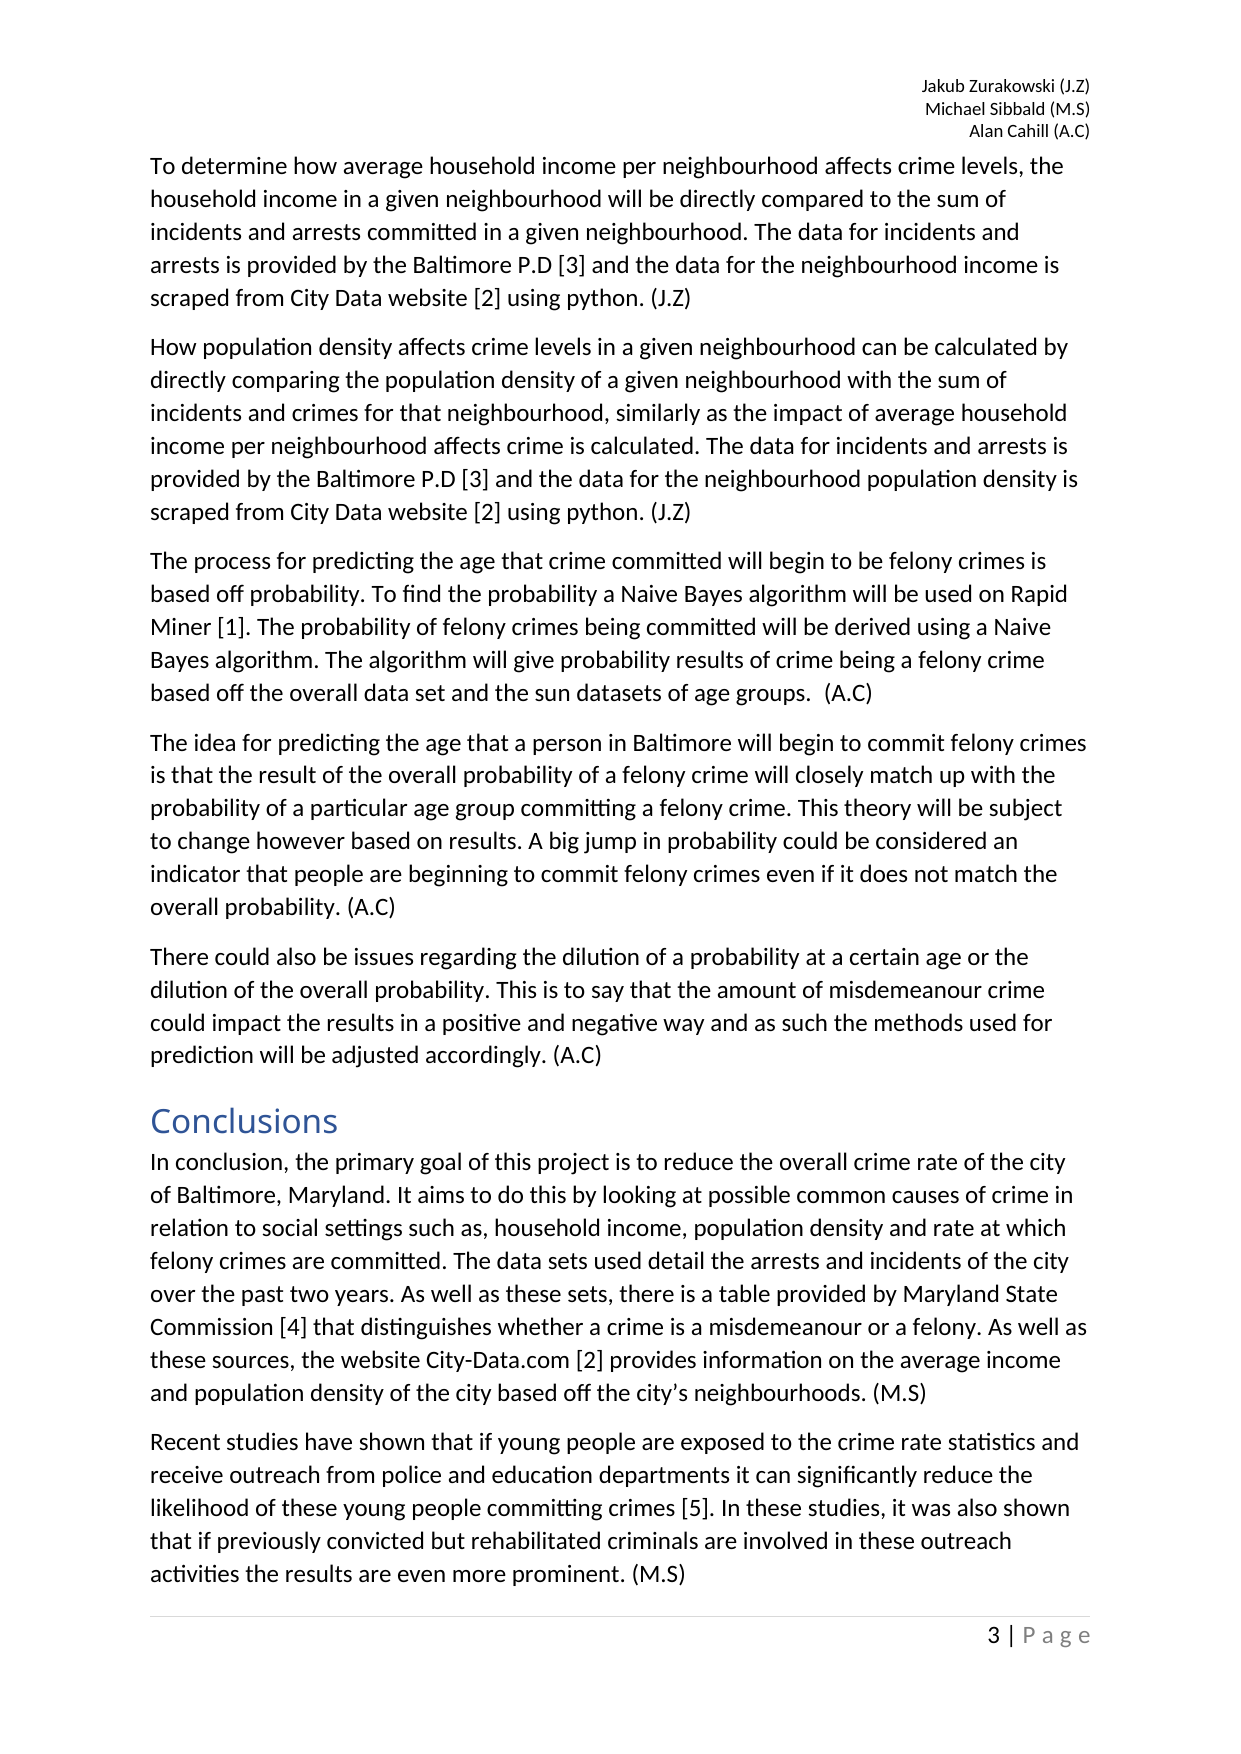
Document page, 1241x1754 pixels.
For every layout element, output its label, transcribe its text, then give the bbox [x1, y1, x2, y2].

text Recent studies have shown that if young people are exposed to the crime rate statistics and receive outreach from police and education departments it can significantly reduce the likelihood of these young people committing crimes [5]. In these studies, it was also shown that if previously convicted but rehabilitated criminals are involved in these outreach activities the results are even more prominent. (M.S) [150, 1426, 1090, 1589]
text In conclusion, the primary goal of this project is to reduce the overall crime rate of the city of Baltimore, Maryland. It aims to do this by looking at possible common causes of crime in relation to social settings such as, household income, population density and rate at which felony crimes are committed. The data sets used detail the arrests and incidents of the city over the past two years. As well as these sets, there is a table provided by Maryland State Commission [4] that distinguishes whether a crime is a misdemeanour or a felony. As well as these sources, the website City-Data.com [2] provides information on the average income and population density of the city based off the city’s neighbourhoods. (M.S) [150, 1146, 1090, 1407]
text The idea for predicting the age that a person in Baltimore will begin to commit felony crimes is that the result of the overall probability of a felony crime will closely match up with the probability of a particular age group committing a felony crime. This theory will be subject to change however based on results. A big jump in probability could be considered an indicator that people are beginning to commit felony crimes even if it does not match the overall probability. (A.C) [150, 727, 1090, 922]
text To determine how average household income per neighbourhood affects crime levels, the household income in a given neighbourhood will be directly compared to the sum of incidents and arrests committed in a given neighbourhood. The data for incidents and arrests is provided by the Baltimore P.D [3] and the data for the neighbourhood income is scraped from City Data website [2] using python. (J.Z) [150, 150, 1090, 312]
text How population density affects crime levels in a given neighbourhood can be calculated by directly comparing the population density of a given neighbourhood with the sum of incidents and crimes for that neighbourhood, similarly as the impact of average household income per neighbourhood affects crime is calculated. The data for incidents and arrests is provided by the Baltimore P.D [3] and the data for the neighbourhood population density is scraped from City Data website [2] using python. (J.Z) [150, 331, 1090, 526]
text There could also be issues regarding the dilution of a probability at a certain age or the dilution of the overall probability. This is to say that the amount of misdemeanour crime could impact the results in a positive and negative way and as such the methods used for prediction will be adjusted accordingly. (A.C) [150, 941, 1090, 1070]
subtitle Conclusions [150, 1097, 1090, 1143]
text The process for predicting the age that crime committed will begin to be felony crimes is based off probability. To find the probability a Naive Bayes algorithm will be used on Rapid Miner [1]. The probability of felony crimes being committed will be derived using a Naive Bayes algorithm. The algorithm will give probability results of crime being a felony crime based off the overall data set and the sun datasets of age groups. (A.C) [150, 545, 1090, 708]
